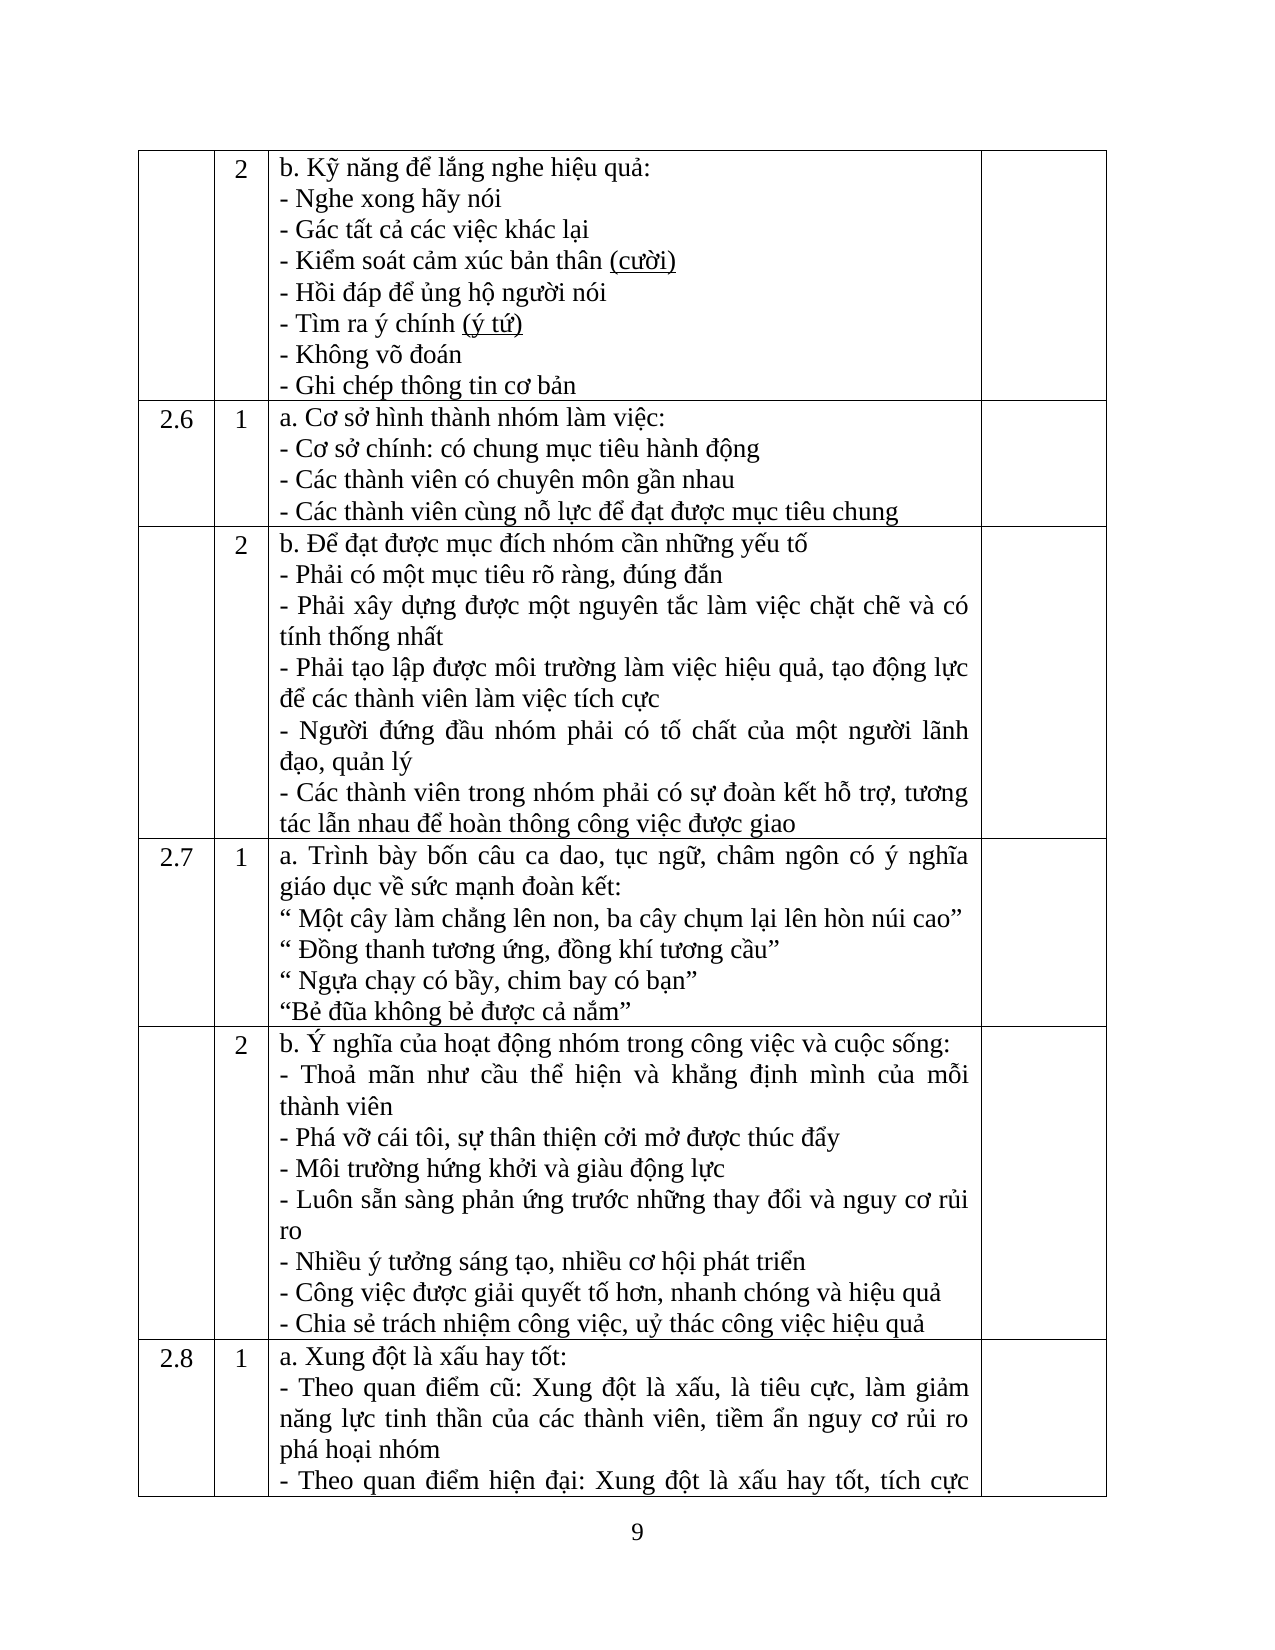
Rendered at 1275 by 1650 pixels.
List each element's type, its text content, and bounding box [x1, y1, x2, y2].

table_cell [269, 1340, 981, 1496]
table_cell 2.8 [139, 1340, 214, 1496]
table_cell 2 [215, 527, 268, 838]
table_cell [982, 151, 1106, 400]
table_cell 2 [215, 151, 268, 400]
table_cell a. Cơ sở hình thành nhóm làm việc: - Cơ sở chính: có chung mục tiêu hành động - Các thành viên có chuyên môn gần nhau - Các thành viên cùng nỗ lực để đạt được mục tiêu chung [269, 401, 981, 526]
table_cell [982, 401, 1106, 526]
table_cell 2.6 [139, 401, 214, 526]
table_cell b. Kỹ năng để lắng nghe hiệu quả: - Nghe xong hãy nói - Gác tất cả các việc khác lại - Kiểm soát cảm xúc bản thân (cười) - Hồi đáp để ủng hộ người nói - Tìm ra ý chính (ý tứ) - Không võ đoán - Ghi chép thông tin cơ bản [269, 151, 981, 400]
table_cell 1 [215, 1340, 268, 1496]
table_cell [139, 1027, 214, 1339]
table_cell [982, 839, 1106, 1026]
table_cell [982, 1340, 1106, 1496]
table_cell 1 [215, 839, 268, 1026]
table_cell [982, 527, 1106, 838]
table_cell [139, 151, 214, 400]
table_cell b. Để đạt được mục đích nhóm cần những yếu tố - Phải có một mục tiêu rõ ràng, đúng đắn - Phải xây dựng được một nguyên tắc làm việc chặt chẽ và có tính thống nhất - Phải tạo lập được môi trường làm việc hiệu quả, tạo động lực để các thành viên làm việc tích cực - Người đứng đầu nhóm phải có tố chất của một người lãnh đạo, quản lý - Các thành viên trong nhóm phải có sự đoàn kết hỗ trợ, tương tác lẫn nhau để hoàn thông công việc được giao [269, 527, 981, 838]
table_cell [982, 1027, 1106, 1339]
table_cell a. Trình bày bốn câu ca dao, tục ngữ, châm ngôn có ý nghĩa giáo dục về sức mạnh đoàn kết: “ Một cây làm chẳng lên non, ba cây chụm lại lên hòn núi cao” “ Đồng thanh tương ứng, đồng khí tương cầu” “ Ngựa chạy có bầy, chim bay có bạn” “Bẻ đũa không bẻ được cả nắm” [269, 839, 981, 1026]
table_cell [139, 527, 214, 838]
table_cell b. Ý nghĩa của hoạt động nhóm trong công việc và cuộc sống: - Thoả mãn như cầu thể hiện và khẳng định mình của mỗi thành viên - Phá vỡ cái tôi, sự thân thiện cởi mở được thúc đẩy - Môi trường hứng khởi và giàu động lực - Luôn sẵn sàng phản ứng trước những thay đổi và nguy cơ rủi ro - Nhiều ý tưởng sáng tạo, nhiều cơ hội phát triển - Công việc được giải quyết tố hơn, nhanh chóng và hiệu quả - Chia sẻ trách nhiệm công việc, uỷ thác công việc hiệu quả [269, 1027, 981, 1339]
table_cell 2.7 [139, 839, 214, 1026]
table_cell 2 [215, 1027, 268, 1339]
table_cell 1 [215, 401, 268, 526]
